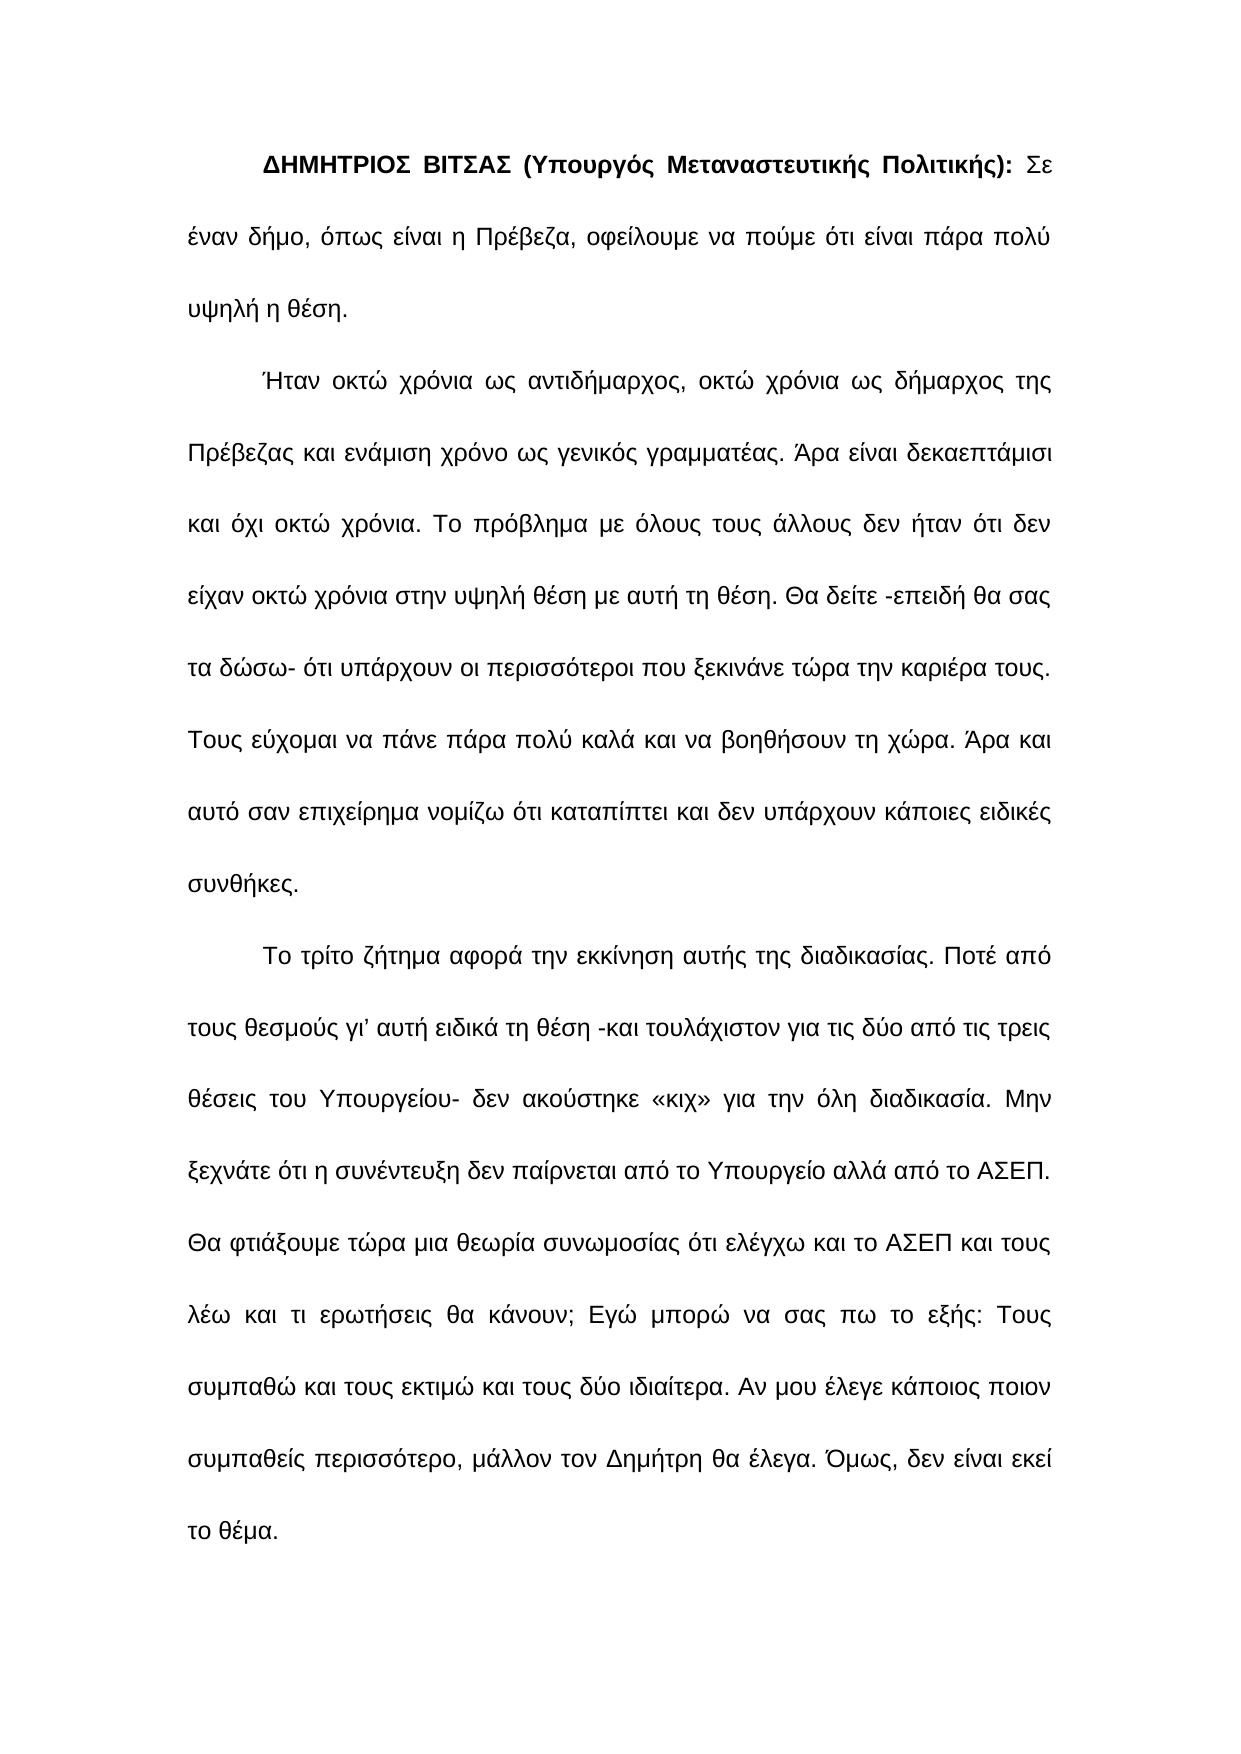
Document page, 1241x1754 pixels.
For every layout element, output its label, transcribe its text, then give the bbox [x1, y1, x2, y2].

text ΔΗΜΗΤΡΙΟΣ ΒΙΤΣΑΣ (Υπουργός Μεταναστευτικής Πολιτικής): Σε έναν δήμο, όπως είναι η Πρέβεζα, οφείλουμε να πούμε ότι είναι πάρα πολύ υψηλή η θέση. [187, 150, 1053, 322]
text Το τρίτο ζήτημα αφορά την εκκίνηση αυτής της διαδικασίας. Ποτέ από τους θεσμούς γι’ αυτή ειδικά τη θέση -και τουλάχιστον για τις δύο από τις τρεις θέσεις του Υπουργείου- δεν ακούστηκε «κιχ» για την όλη διαδικασία. Μην ξεχνάτε ότι η συνέντευξη δεν παίρνεται από το Υπουργείο αλλά από το ΑΣΕΠ. Θα φτιάξουμε τώρα μια θεωρία συνωμοσίας ότι ελέγχω και το ΑΣΕΠ και τους λέω και τι ερωτήσεις θα κάνουν; Εγώ μπορώ να σας πω το εξής: Τους συμπαθώ και τους εκτιμώ και τους δύο ιδιαίτερα. Αν μου έλεγε κάποιος ποιον συμπαθείς περισσότερο, μάλλον τον Δημήτρη θα έλεγα. Όμως, δεν είναι εκεί το θέμα. [187, 941, 1053, 1544]
text Ήταν οκτώ χρόνια ως αντιδήμαρχος, οκτώ χρόνια ως δήμαρχος της Πρέβεζας και ενάμιση χρόνο ως γενικός γραμματέας. Άρα είναι δεκαεπτάμισι και όχι οκτώ χρόνια. Το πρόβλημα με όλους τους άλλους δεν ήταν ότι δεν είχαν οκτώ χρόνια στην υψηλή θέση με αυτή τη θέση. Θα δείτε -επειδή θα σας τα δώσω- ότι υπάρχουν οι περισσότεροι που ξεκινάνε τώρα την καριέρα τους. Τους εύχομαι να πάνε πάρα πολύ καλά και να βοηθήσουν τη χώρα. Άρα και αυτό σαν επιχείρημα νομίζω ότι καταπίπτει και δεν υπάρχουν κάποιες ειδικές συνθήκες. [187, 366, 1053, 897]
